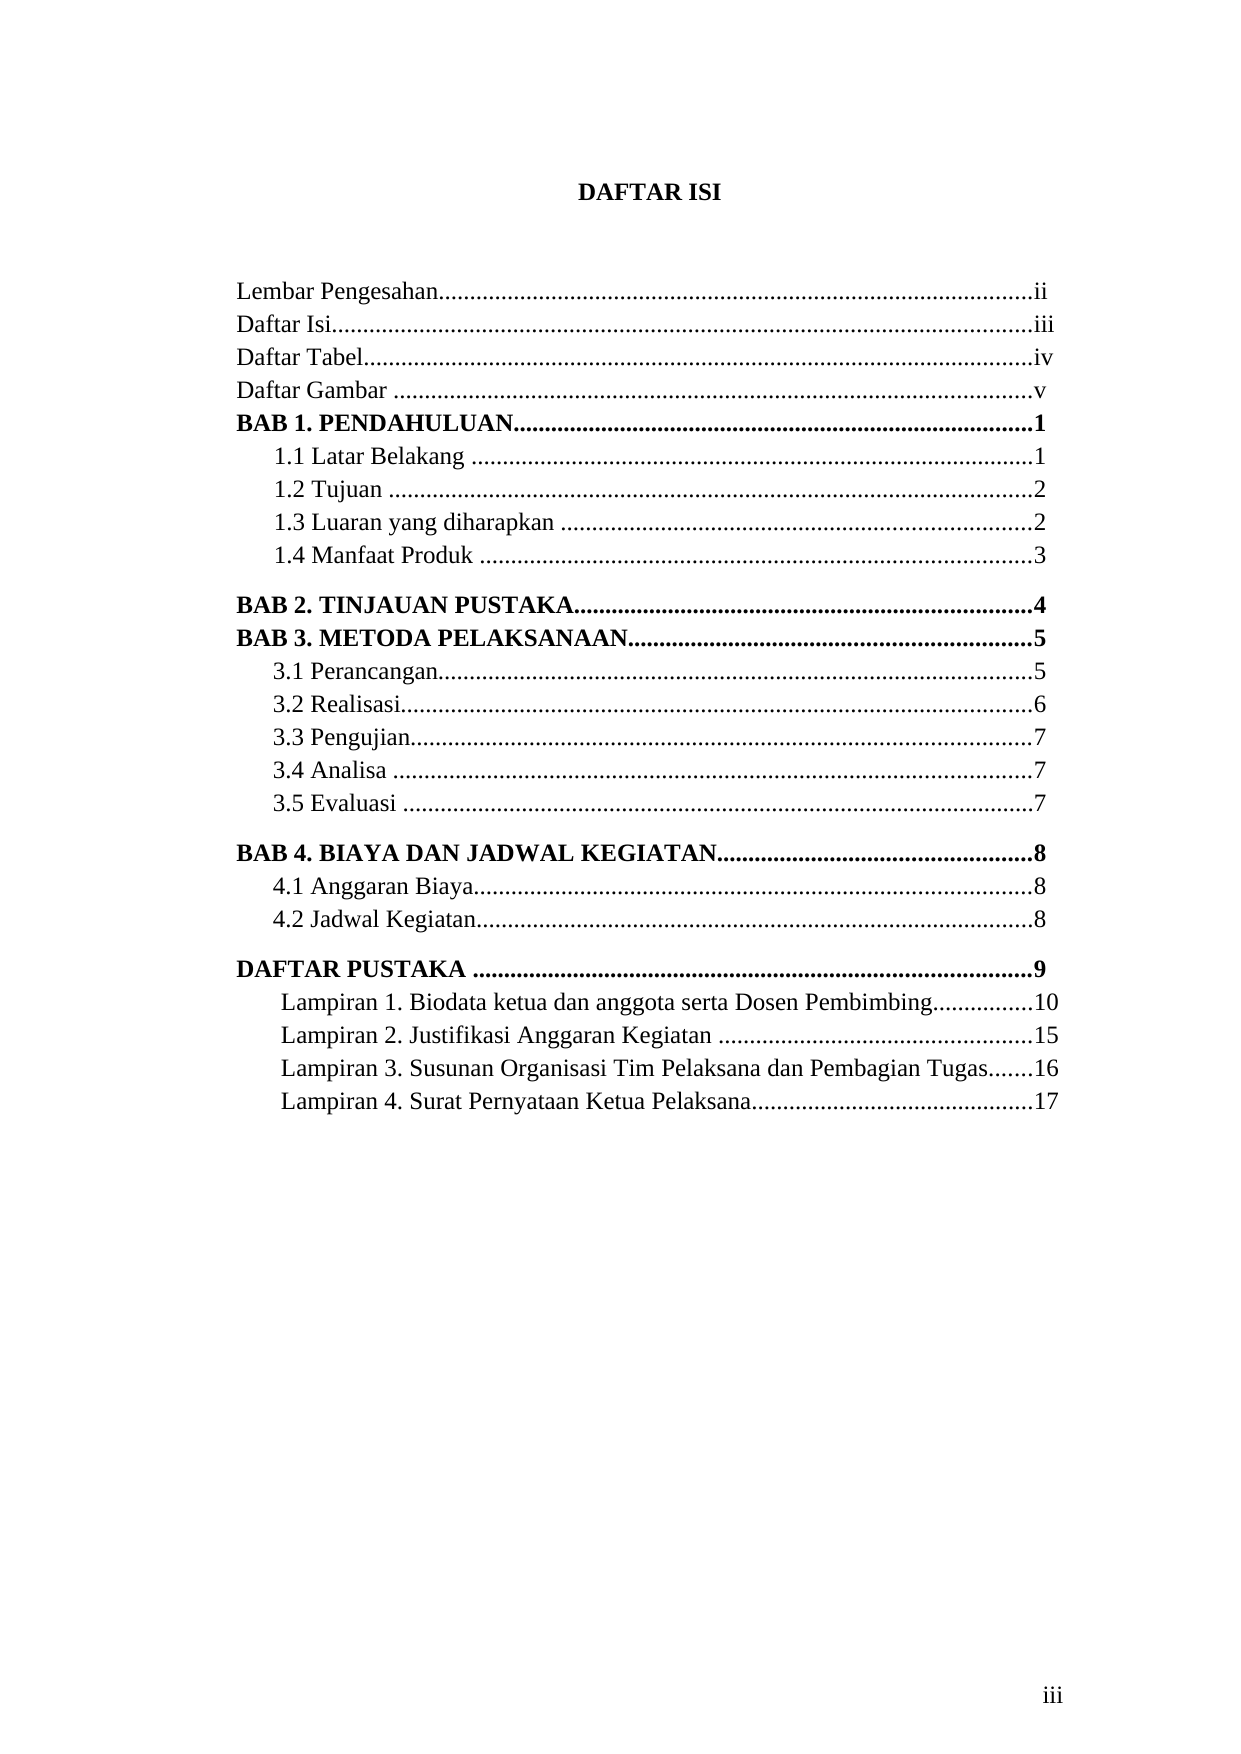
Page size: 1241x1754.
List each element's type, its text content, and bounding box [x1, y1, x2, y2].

text Lampiran 4. Surat Pernyataan Ketua Pelaksana 17 [281, 1086, 1063, 1114]
list Analisa 7 [273, 755, 1063, 784]
text Daftar Gambar v [236, 375, 1063, 404]
list Latar Belakang 1 [274, 441, 1063, 470]
text Lampiran 2. Justifikasi Anggaran Kegiatan 15 [281, 1020, 1063, 1048]
text BAB 3. METODA PELAKSANAAN 5 [236, 623, 1063, 652]
text BAB 4. BIAYA DAN JADWAL KEGIATAN 8 [236, 838, 1063, 867]
list Anggaran Biaya 8 [273, 871, 1063, 900]
text Lampiran 1. Biodata ketua dan anggota serta Dosen Pembimbing 10 [281, 987, 1063, 1015]
list Realisasi 6 [273, 689, 1063, 718]
list Manfaat Produk 3 [274, 540, 1063, 569]
text DAFTAR ISI [236, 177, 1063, 206]
list Tujuan 2 [274, 474, 1063, 503]
text DAFTAR PUSTAKA 9 [236, 954, 1063, 982]
text Lembar Pengesahan ii [236, 276, 1063, 305]
text Daftar Tabel iv [236, 342, 1063, 371]
list Luaran yang diharapkan 2 [274, 507, 1063, 536]
list Pengujian 7 [273, 722, 1063, 751]
list Jadwal Kegiatan 8 [273, 904, 1063, 933]
text BAB 2. TINJAUAN PUSTAKA 4 [236, 590, 1063, 619]
text BAB 1. PENDAHULUAN 1 [236, 408, 1063, 437]
text Daftar Isi iii [236, 309, 1063, 338]
list Perancangan 5 [273, 656, 1063, 685]
list Evaluasi 7 [273, 788, 1063, 817]
text Lampiran 3. Susunan Organisasi Tim Pelaksana dan Pembagian Tugas 16 [281, 1053, 1063, 1081]
